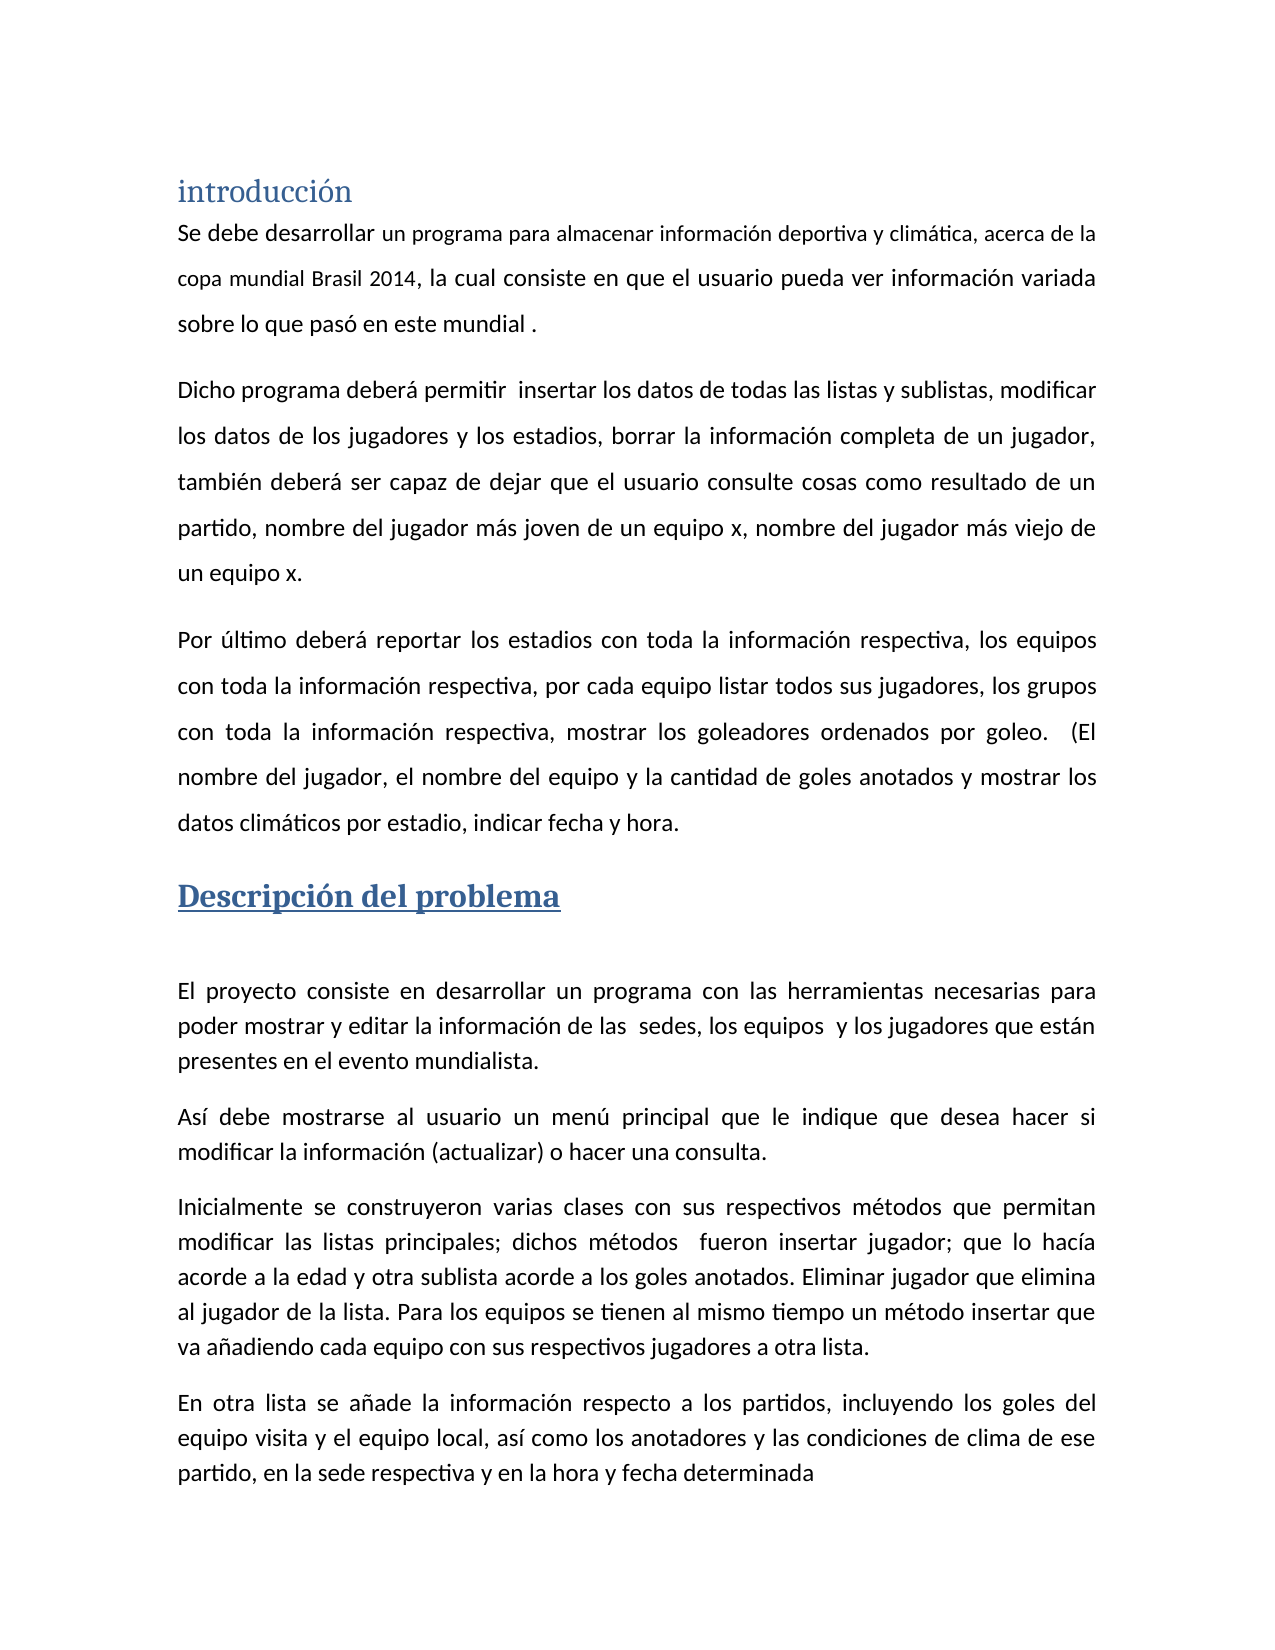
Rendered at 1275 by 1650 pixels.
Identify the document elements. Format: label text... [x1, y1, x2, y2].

text Inicialmente se construyeron varias clases con sus respectivos métodos que permitan modificar las listas principales; dichos métodos fueron insertar jugador; que lo hacía acorde a la edad y otra sublista acorde a los goles anotados. Eliminar jugador que elimina al jugador de la lista. Para los equipos se tienen al mismo tiempo un método insertar que va añadiendo cada equipo con sus respectivos jugadores a otra lista. [177, 1192, 1098, 1362]
text Por último deberá reportar los estadios con toda la información respectiva, los equipos con toda la información respectiva, por cada equipo listar todos sus jugadores, los grupos con toda la información respectiva, mostrar los goleadores ordenados por goleo. (El nombre del jugador, el nombre del equipo y la cantidad de goles anotados y mostrar los datos climáticos por estadio, indicar fecha y hora. [177, 624, 1098, 838]
text En otra lista se añade la información respecto a los partidos, incluyendo los goles del equipo visita y el equipo local, así como los anotadores y las condiciones de clima de ese partido, en la sede respectiva y en la hora y fecha determinada [177, 1387, 1098, 1488]
text El proyecto consiste en desarrollar un programa con las herramientas necesarias para poder mostrar y editar la información de las sedes, los equipos y los jugadores que están presentes en el evento mundialista. [177, 975, 1098, 1075]
subtitle Descripción del problema [177, 878, 1098, 916]
text Se debe desarrollar un programa para almacenar información deportiva y climática, acerca de la copa mundial Brasil 2014, la cual consiste en que el usuario pueda ver información variada sobre lo que pasó en este mundial . [177, 217, 1098, 339]
text Así debe mostrarse al usuario un menú principal que le indique que desea hacer si modificar la información (actualizar) o hacer una consulta. [177, 1101, 1098, 1166]
subtitle introducción [177, 173, 1098, 211]
text Dicho programa deberá permitir insertar los datos de todas las listas y sublistas, modificar los datos de los jugadores y los estadios, borrar la información completa de un jugador, también deberá ser capaz de dejar que el usuario consulte cosas como resultado de un partido, nombre del jugador más joven de un equipo x, nombre del jugador más viejo de un equipo x. [177, 375, 1098, 588]
